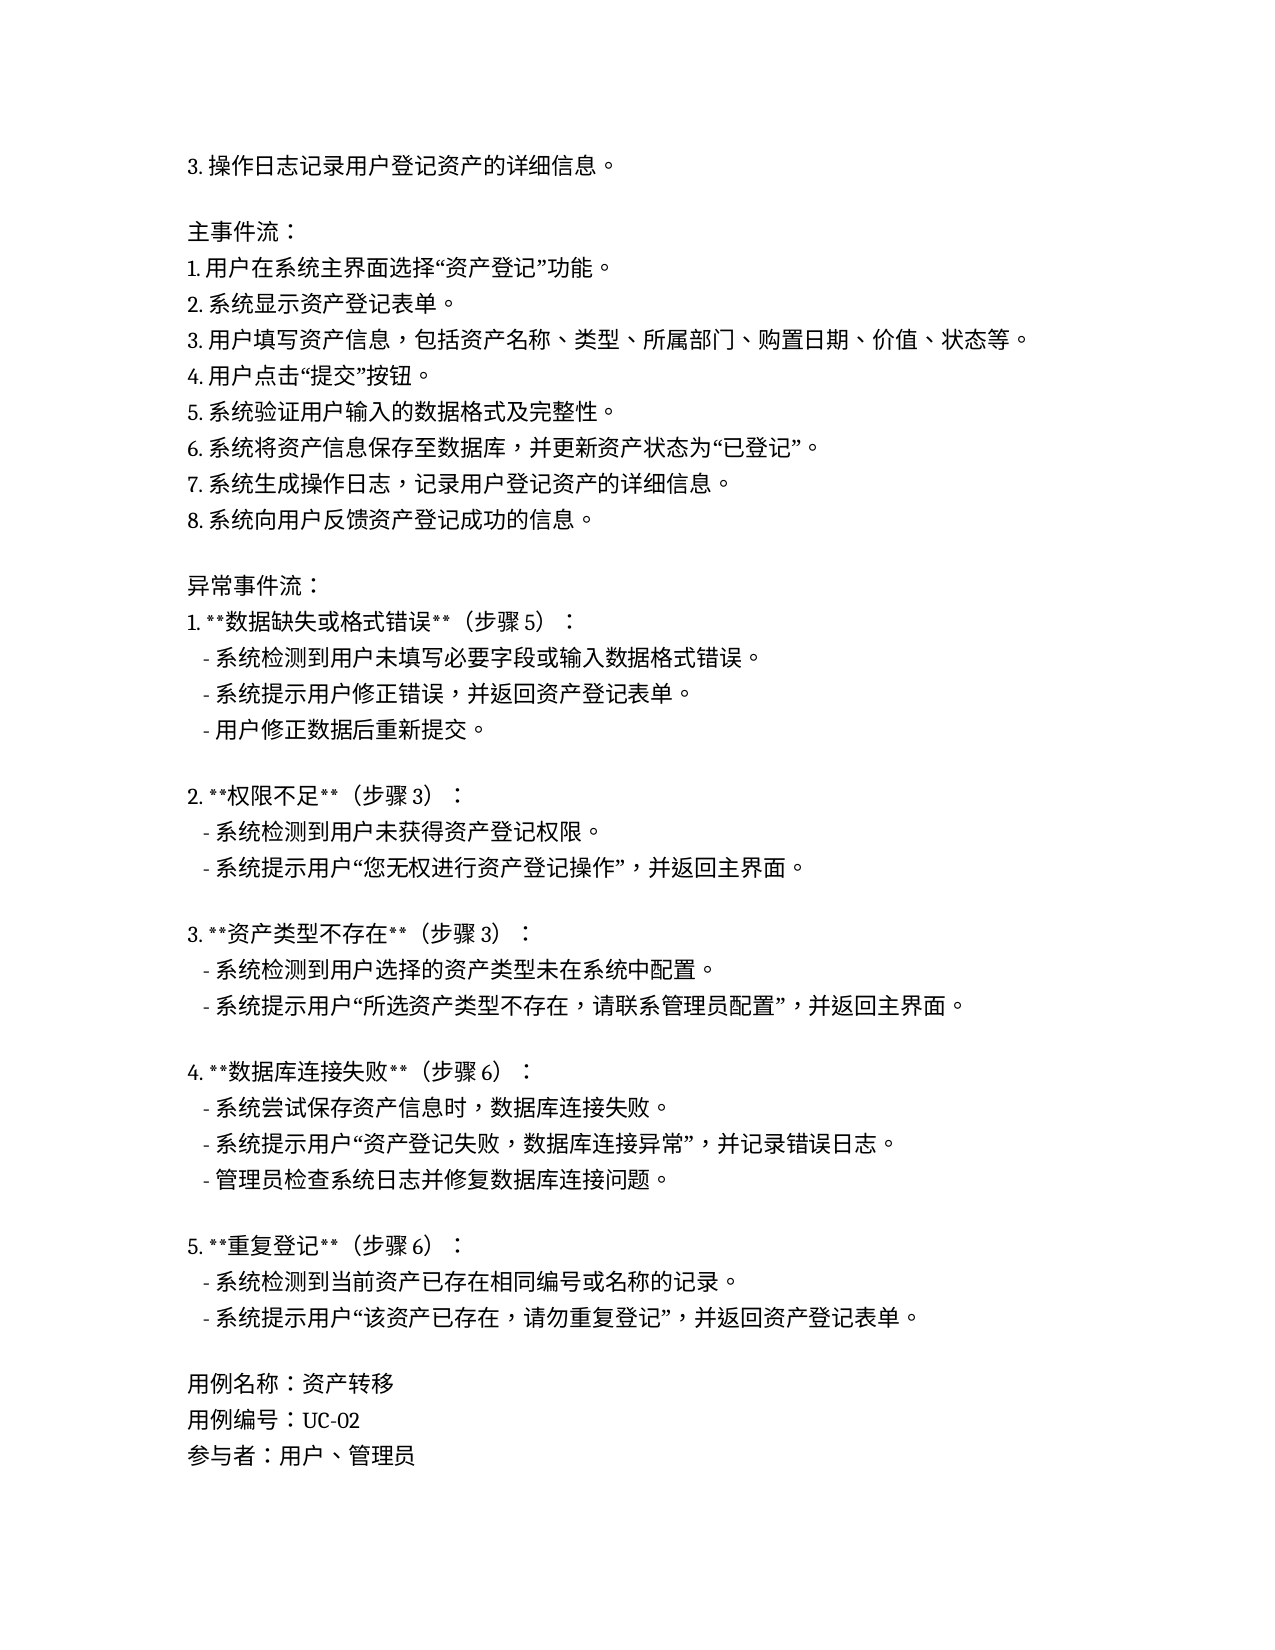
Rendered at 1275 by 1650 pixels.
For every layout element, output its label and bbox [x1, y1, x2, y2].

text [187, 150, 1087, 1471]
